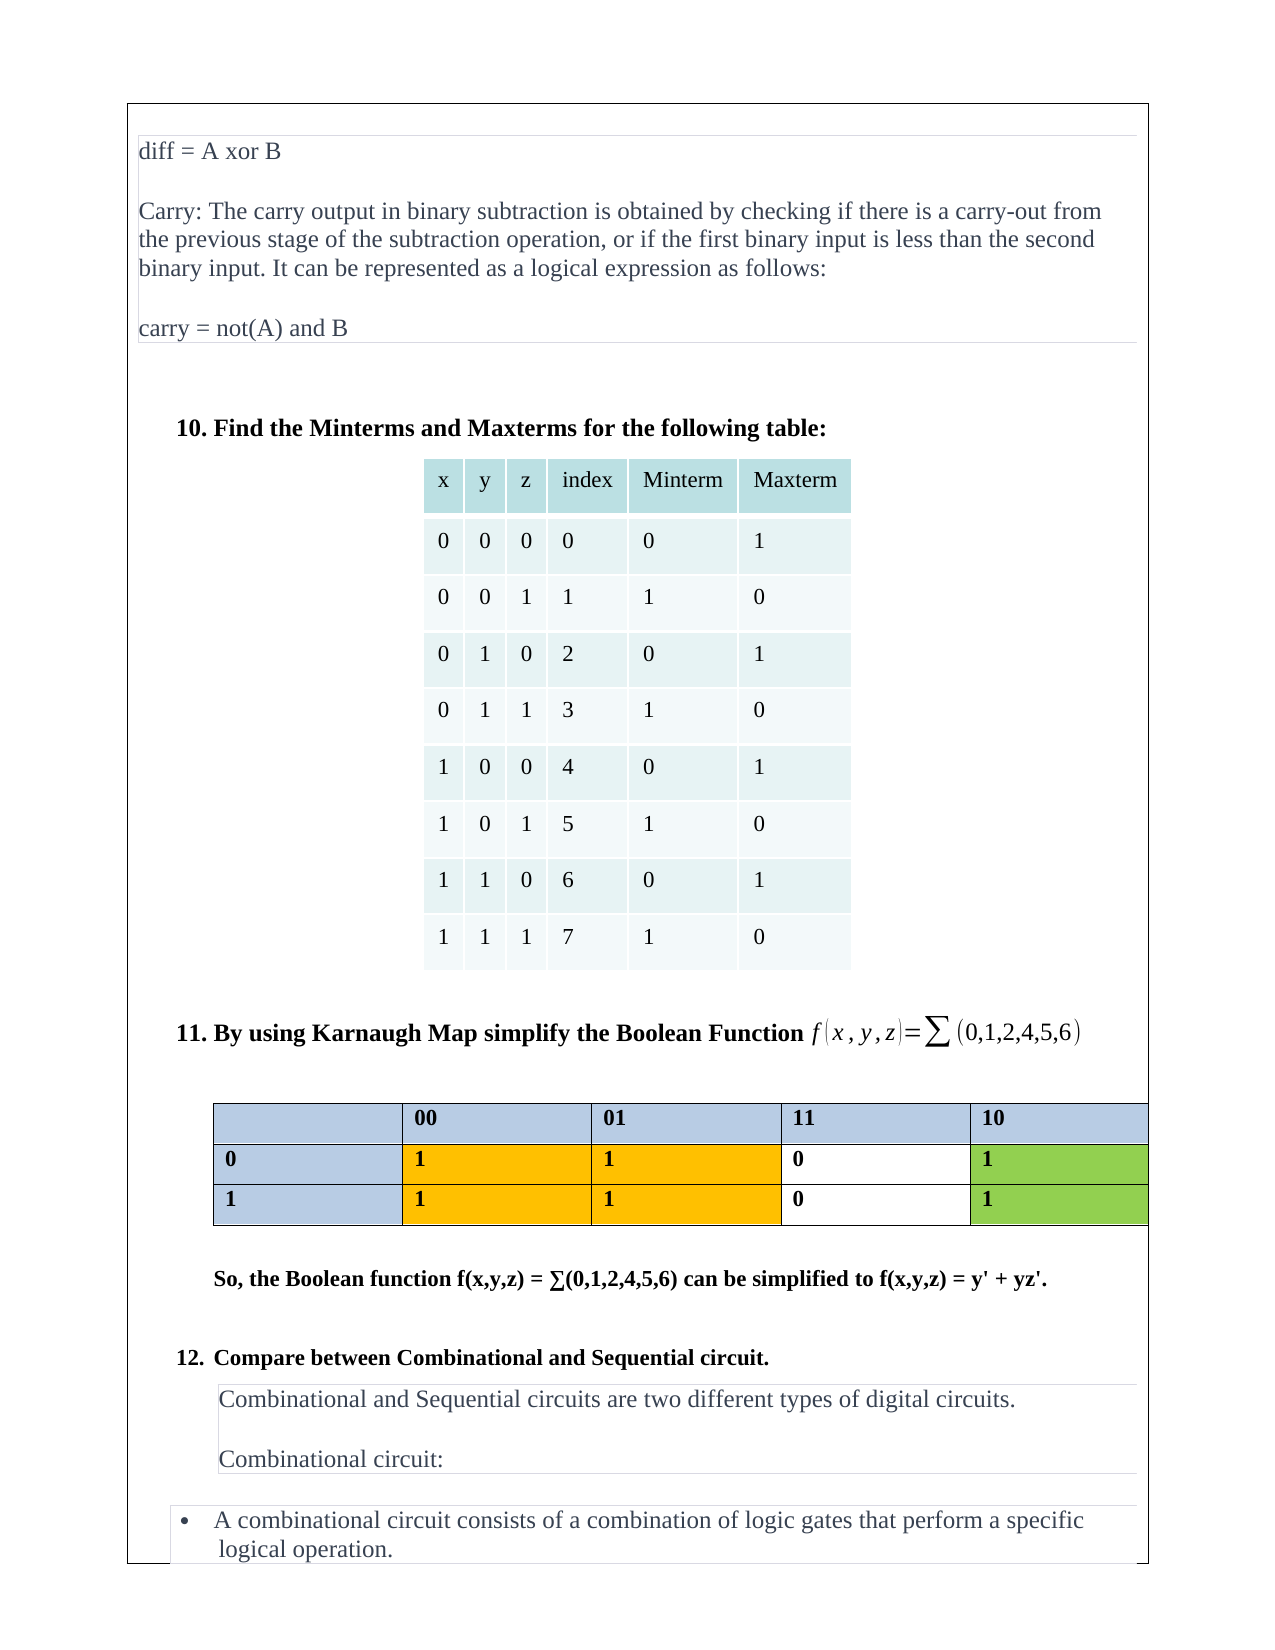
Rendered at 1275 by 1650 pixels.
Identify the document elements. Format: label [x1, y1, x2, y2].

table_cell [128, 104, 1148, 1563]
